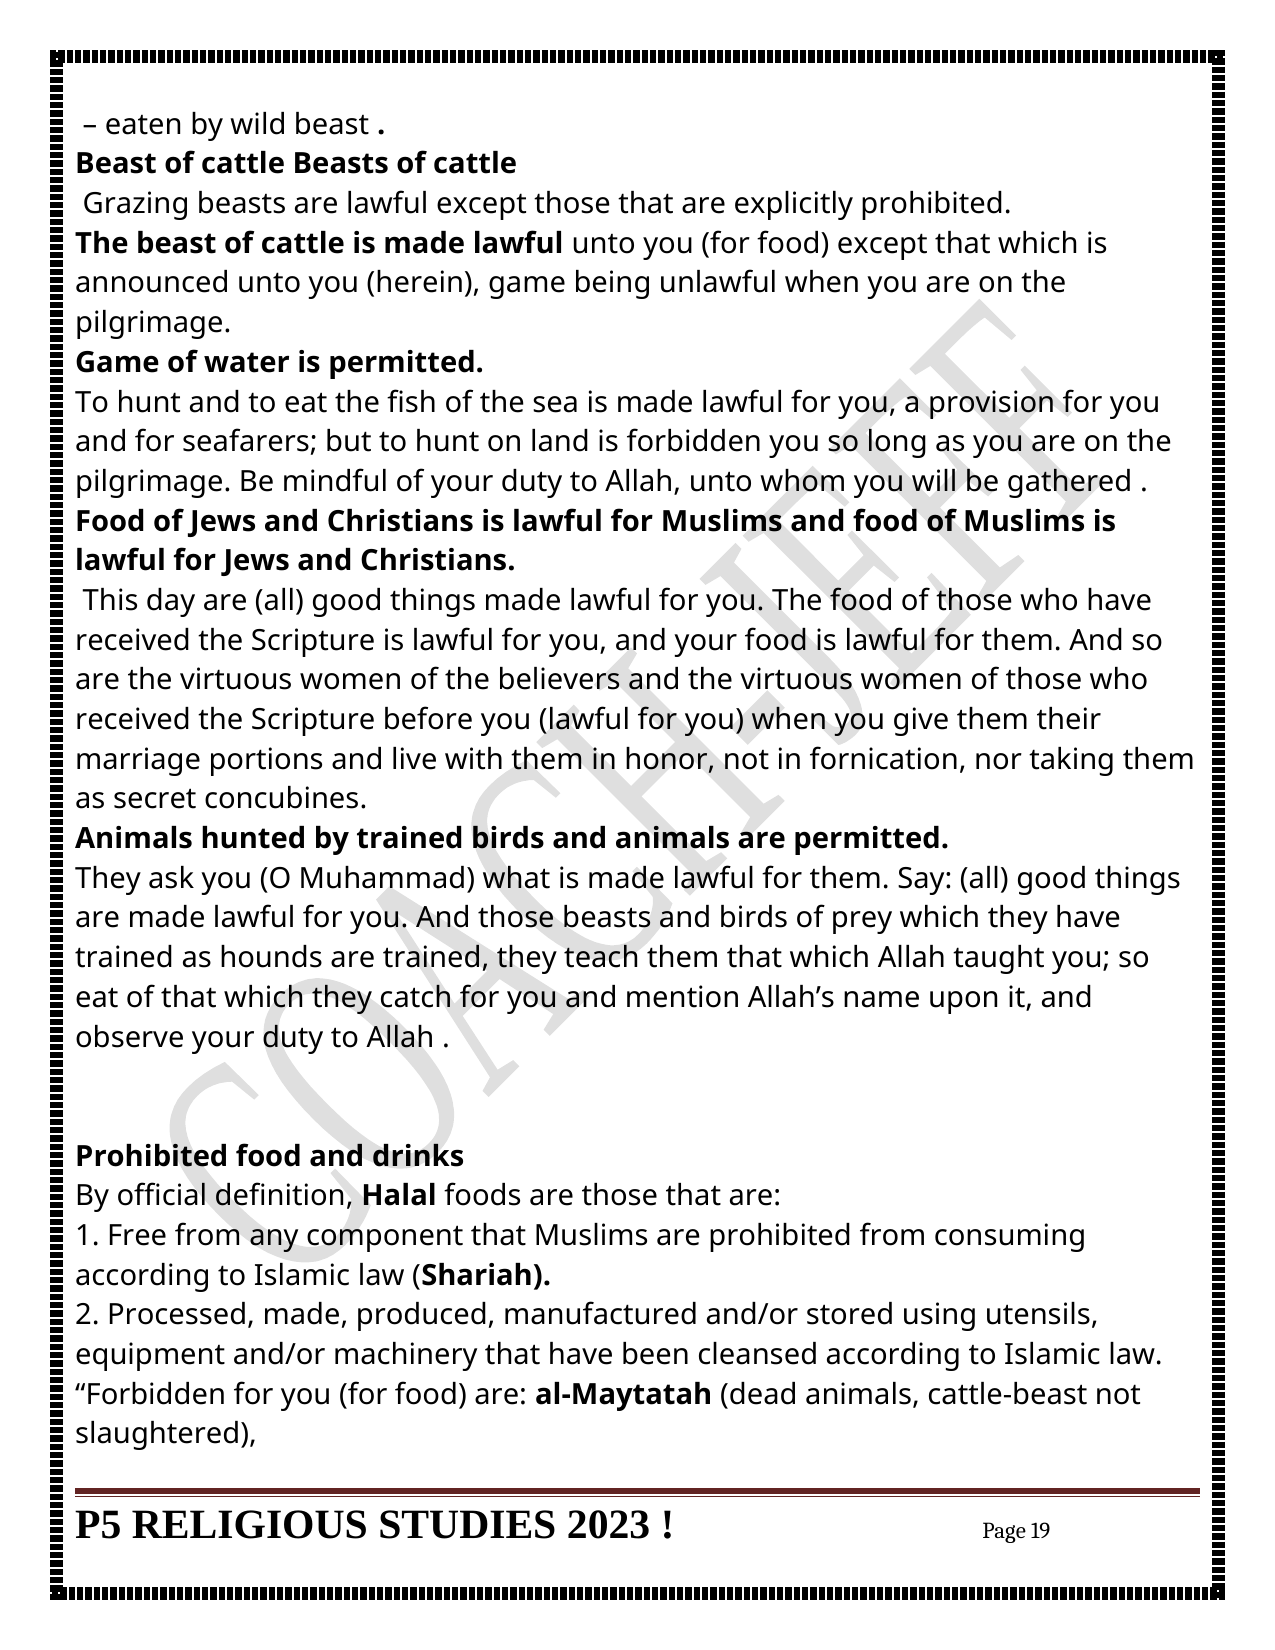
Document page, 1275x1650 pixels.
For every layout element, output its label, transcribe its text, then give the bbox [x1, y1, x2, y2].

text Animals hunted by trained birds and animals are permitted. [75, 817, 1200, 857]
text Beast of cattle Beasts of cattle [75, 143, 1200, 182]
text 2. Processed, made, produced, manufactured and/or stored using utensils, equipment and/or machinery that have been cleansed according to Islamic law. [75, 1294, 1200, 1373]
text Prohibited food and drinks [75, 1135, 1200, 1174]
text By official definition, Halal foods are those that are: [75, 1174, 1200, 1214]
text The beast of cattle is made lawful unto you (for food) except that which is announced unto you (herein), game being unlawful when you are on the pilgrimage. [75, 222, 1200, 341]
text Food of Jews and Christians is lawful for Muslims and food of Muslims is lawful for Jews and Christians. [75, 500, 1200, 579]
text Game of water is permitted. [75, 341, 1200, 381]
text – eaten by wild beast . [75, 103, 600, 143]
text This day are (all) good things made lawful for you. The food of those who have received the Scripture is lawful for you, and your food is lawful for them. And so are the virtuous women of the believers and the virtuous women of those who received the Scripture before you (lawful for you) when you give them their marriage portions and live with them in honor, not in fornication, nor taking them as secret concubines. [75, 579, 1200, 817]
text To hunt and to eat the fish of the sea is made lawful for you, a provision for you and for seafarers; but to hunt on land is forbidden you so long as you are on the pilgrimage. Be mindful of your duty to Allah, unto whom you will be gathered . [75, 381, 1200, 500]
text They ask you (O Muhammad) what is made lawful for them. Say: (all) good things are made lawful for you. And those beasts and birds of prey which they have trained as hounds are trained, they teach them that which Allah taught you; so eat of that which they catch for you and mention Allah’s name upon it, and observe your duty to Allah . [75, 857, 1200, 1056]
text Grazing beasts are lawful except those that are explicitly prohibited. [75, 182, 1200, 222]
text 1. Free from any component that Muslims are prohibited from consuming according to Islamic law (Shariah). [75, 1214, 1200, 1294]
text “Forbidden for you (for food) are: al-Maytatah (dead animals, cattle-beast not slaughtered), [75, 1373, 1200, 1452]
